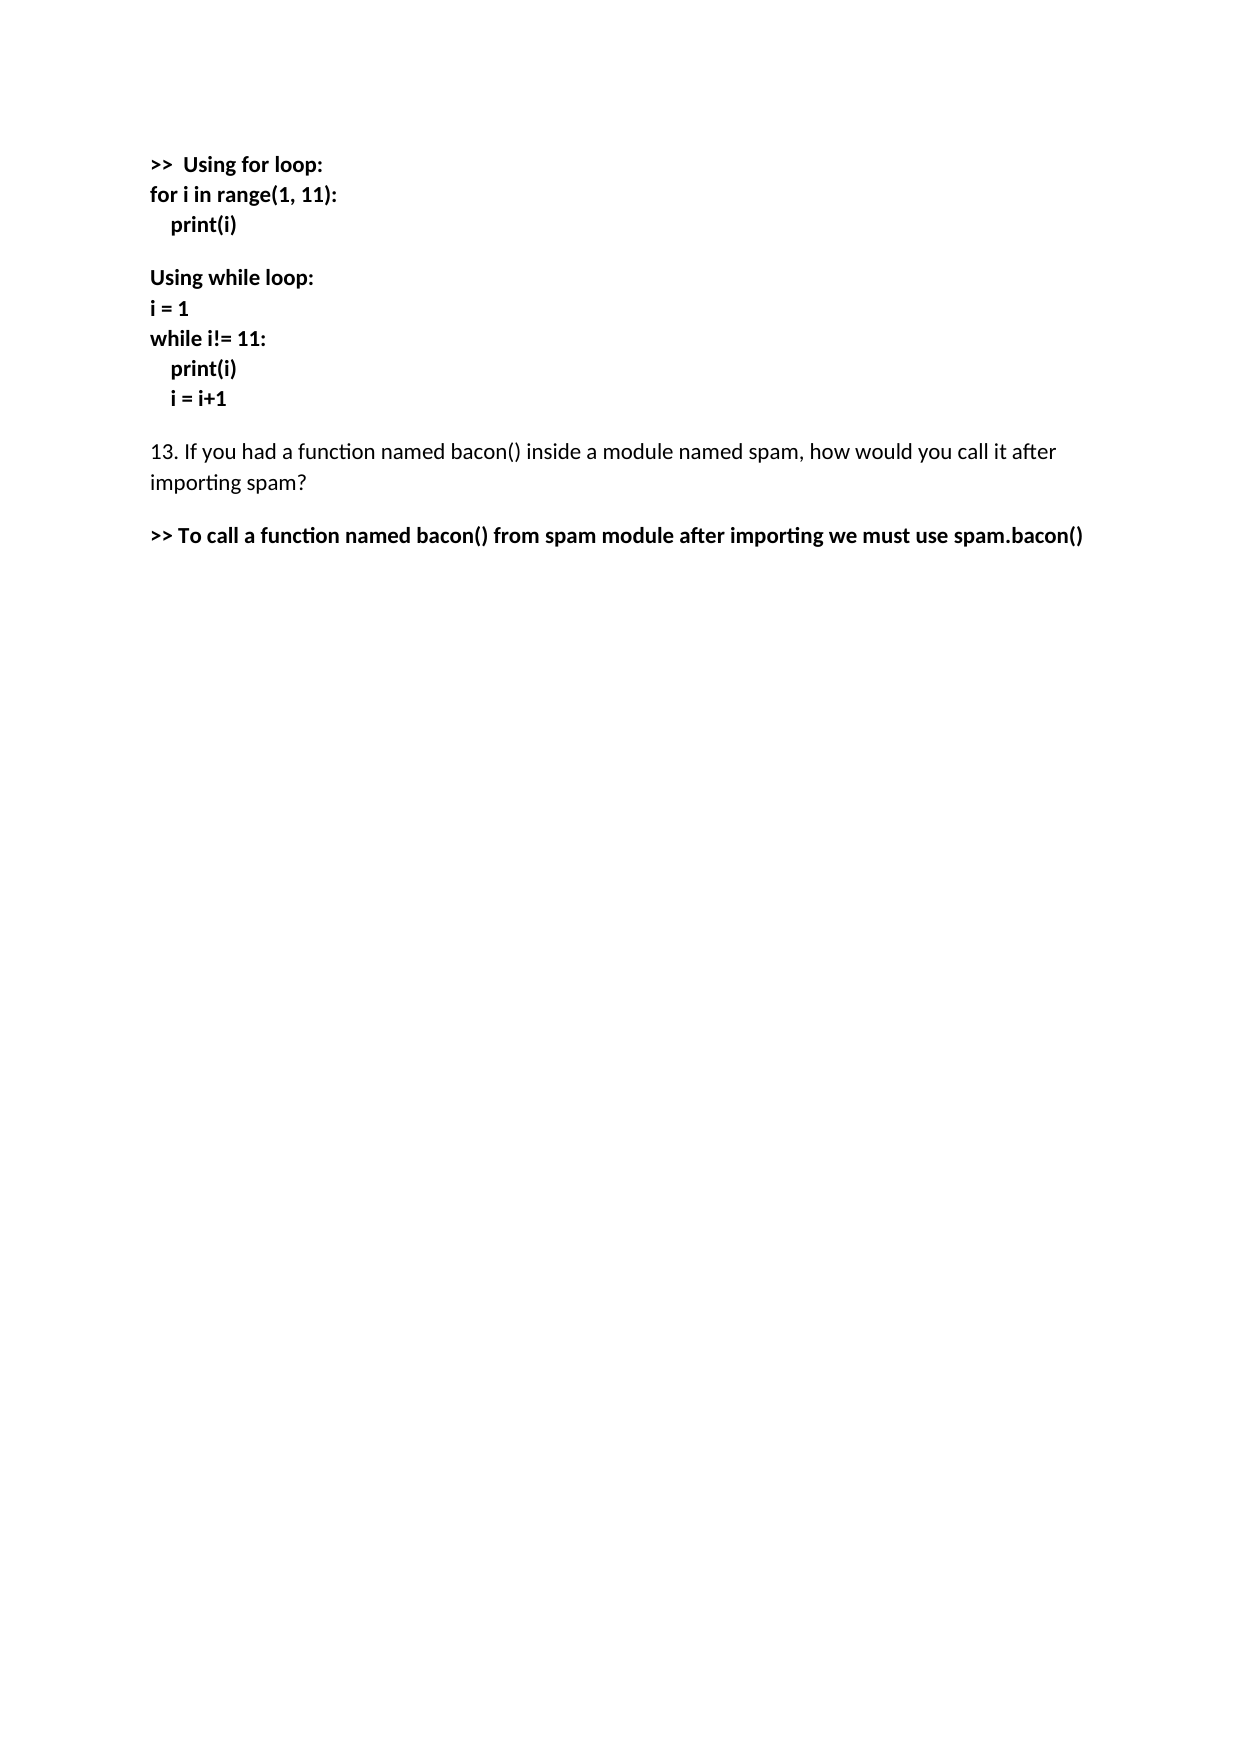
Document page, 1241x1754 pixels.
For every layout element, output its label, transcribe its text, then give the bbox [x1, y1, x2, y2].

text 13. If you had a function named bacon() inside a module named spam, how would you call it after importing spam? [150, 437, 1090, 496]
text >> Using for loop: for i in range(1, 11): print(i) [150, 150, 1090, 238]
text >> To call a function named bacon() from spam module after importing we must use spam.bacon() [150, 521, 1090, 549]
text Using while loop: i = 1 while i!= 11: print(i) i = i+1 [150, 263, 1090, 412]
